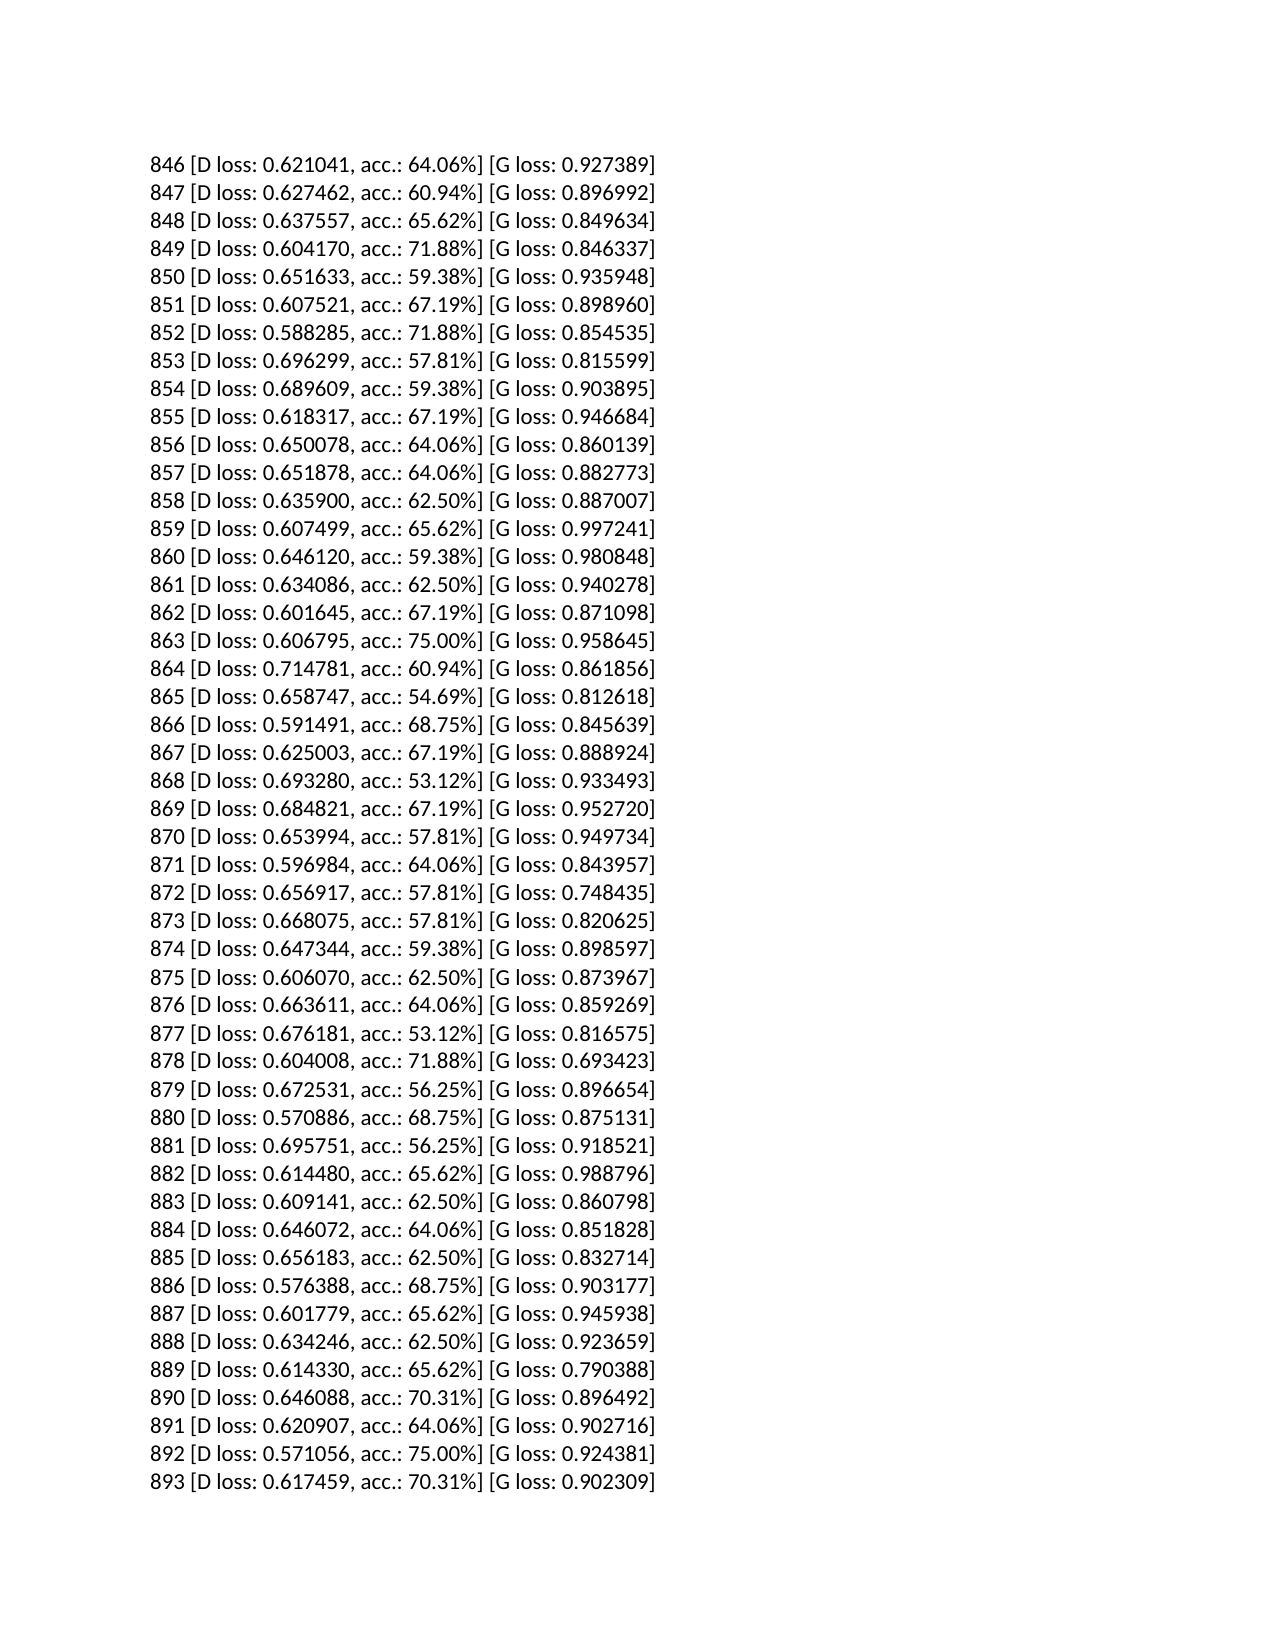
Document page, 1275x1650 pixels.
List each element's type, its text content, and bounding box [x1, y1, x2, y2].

text 858 [D loss: 0.635900, acc.: 62.50%] [G loss: 0.887007] [150, 486, 1125, 514]
text 872 [D loss: 0.656917, acc.: 57.81%] [G loss: 0.748435] [150, 878, 1125, 907]
text 863 [D loss: 0.606795, acc.: 75.00%] [G loss: 0.958645] [150, 626, 1125, 654]
text 848 [D loss: 0.637557, acc.: 65.62%] [G loss: 0.849634] [150, 206, 1125, 234]
text 884 [D loss: 0.646072, acc.: 64.06%] [G loss: 0.851828] [150, 1215, 1125, 1243]
text 868 [D loss: 0.693280, acc.: 53.12%] [G loss: 0.933493] [150, 766, 1125, 794]
text 886 [D loss: 0.576388, acc.: 68.75%] [G loss: 0.903177] [150, 1271, 1125, 1299]
text 850 [D loss: 0.651633, acc.: 59.38%] [G loss: 0.935948] [150, 262, 1125, 290]
text 846 [D loss: 0.621041, acc.: 64.06%] [G loss: 0.927389] [150, 150, 1125, 178]
text 865 [D loss: 0.658747, acc.: 54.69%] [G loss: 0.812618] [150, 682, 1125, 710]
text 877 [D loss: 0.676181, acc.: 53.12%] [G loss: 0.816575] [150, 1019, 1125, 1047]
text 888 [D loss: 0.634246, acc.: 62.50%] [G loss: 0.923659] [150, 1327, 1125, 1355]
text 887 [D loss: 0.601779, acc.: 65.62%] [G loss: 0.945938] [150, 1299, 1125, 1327]
text 861 [D loss: 0.634086, acc.: 62.50%] [G loss: 0.940278] [150, 570, 1125, 598]
text 856 [D loss: 0.650078, acc.: 64.06%] [G loss: 0.860139] [150, 430, 1125, 458]
text 878 [D loss: 0.604008, acc.: 71.88%] [G loss: 0.693423] [150, 1047, 1125, 1075]
text 854 [D loss: 0.689609, acc.: 59.38%] [G loss: 0.903895] [150, 374, 1125, 402]
text 874 [D loss: 0.647344, acc.: 59.38%] [G loss: 0.898597] [150, 934, 1125, 963]
text 847 [D loss: 0.627462, acc.: 60.94%] [G loss: 0.896992] [150, 178, 1125, 206]
text 876 [D loss: 0.663611, acc.: 64.06%] [G loss: 0.859269] [150, 991, 1125, 1019]
text 852 [D loss: 0.588285, acc.: 71.88%] [G loss: 0.854535] [150, 318, 1125, 346]
text 885 [D loss: 0.656183, acc.: 62.50%] [G loss: 0.832714] [150, 1243, 1125, 1271]
text 851 [D loss: 0.607521, acc.: 67.19%] [G loss: 0.898960] [150, 290, 1125, 318]
text 880 [D loss: 0.570886, acc.: 68.75%] [G loss: 0.875131] [150, 1103, 1125, 1131]
text 881 [D loss: 0.695751, acc.: 56.25%] [G loss: 0.918521] [150, 1131, 1125, 1159]
text 857 [D loss: 0.651878, acc.: 64.06%] [G loss: 0.882773] [150, 458, 1125, 486]
text 889 [D loss: 0.614330, acc.: 65.62%] [G loss: 0.790388] [150, 1355, 1125, 1383]
text 871 [D loss: 0.596984, acc.: 64.06%] [G loss: 0.843957] [150, 851, 1125, 878]
text 867 [D loss: 0.625003, acc.: 67.19%] [G loss: 0.888924] [150, 738, 1125, 766]
text 869 [D loss: 0.684821, acc.: 67.19%] [G loss: 0.952720] [150, 794, 1125, 822]
text 879 [D loss: 0.672531, acc.: 56.25%] [G loss: 0.896654] [150, 1075, 1125, 1103]
text 891 [D loss: 0.620907, acc.: 64.06%] [G loss: 0.902716] [150, 1411, 1125, 1439]
text 855 [D loss: 0.618317, acc.: 67.19%] [G loss: 0.946684] [150, 402, 1125, 430]
text 849 [D loss: 0.604170, acc.: 71.88%] [G loss: 0.846337] [150, 234, 1125, 262]
text 892 [D loss: 0.571056, acc.: 75.00%] [G loss: 0.924381] [150, 1439, 1125, 1467]
text 870 [D loss: 0.653994, acc.: 57.81%] [G loss: 0.949734] [150, 822, 1125, 851]
text 873 [D loss: 0.668075, acc.: 57.81%] [G loss: 0.820625] [150, 907, 1125, 934]
text 859 [D loss: 0.607499, acc.: 65.62%] [G loss: 0.997241] [150, 514, 1125, 542]
text 875 [D loss: 0.606070, acc.: 62.50%] [G loss: 0.873967] [150, 963, 1125, 991]
text 853 [D loss: 0.696299, acc.: 57.81%] [G loss: 0.815599] [150, 346, 1125, 374]
text 882 [D loss: 0.614480, acc.: 65.62%] [G loss: 0.988796] [150, 1159, 1125, 1187]
text 860 [D loss: 0.646120, acc.: 59.38%] [G loss: 0.980848] [150, 542, 1125, 570]
text 864 [D loss: 0.714781, acc.: 60.94%] [G loss: 0.861856] [150, 654, 1125, 682]
text 883 [D loss: 0.609141, acc.: 62.50%] [G loss: 0.860798] [150, 1187, 1125, 1215]
text 893 [D loss: 0.617459, acc.: 70.31%] [G loss: 0.902309] [150, 1467, 1125, 1495]
text 890 [D loss: 0.646088, acc.: 70.31%] [G loss: 0.896492] [150, 1383, 1125, 1411]
text 862 [D loss: 0.601645, acc.: 67.19%] [G loss: 0.871098] [150, 598, 1125, 626]
text 866 [D loss: 0.591491, acc.: 68.75%] [G loss: 0.845639] [150, 710, 1125, 738]
